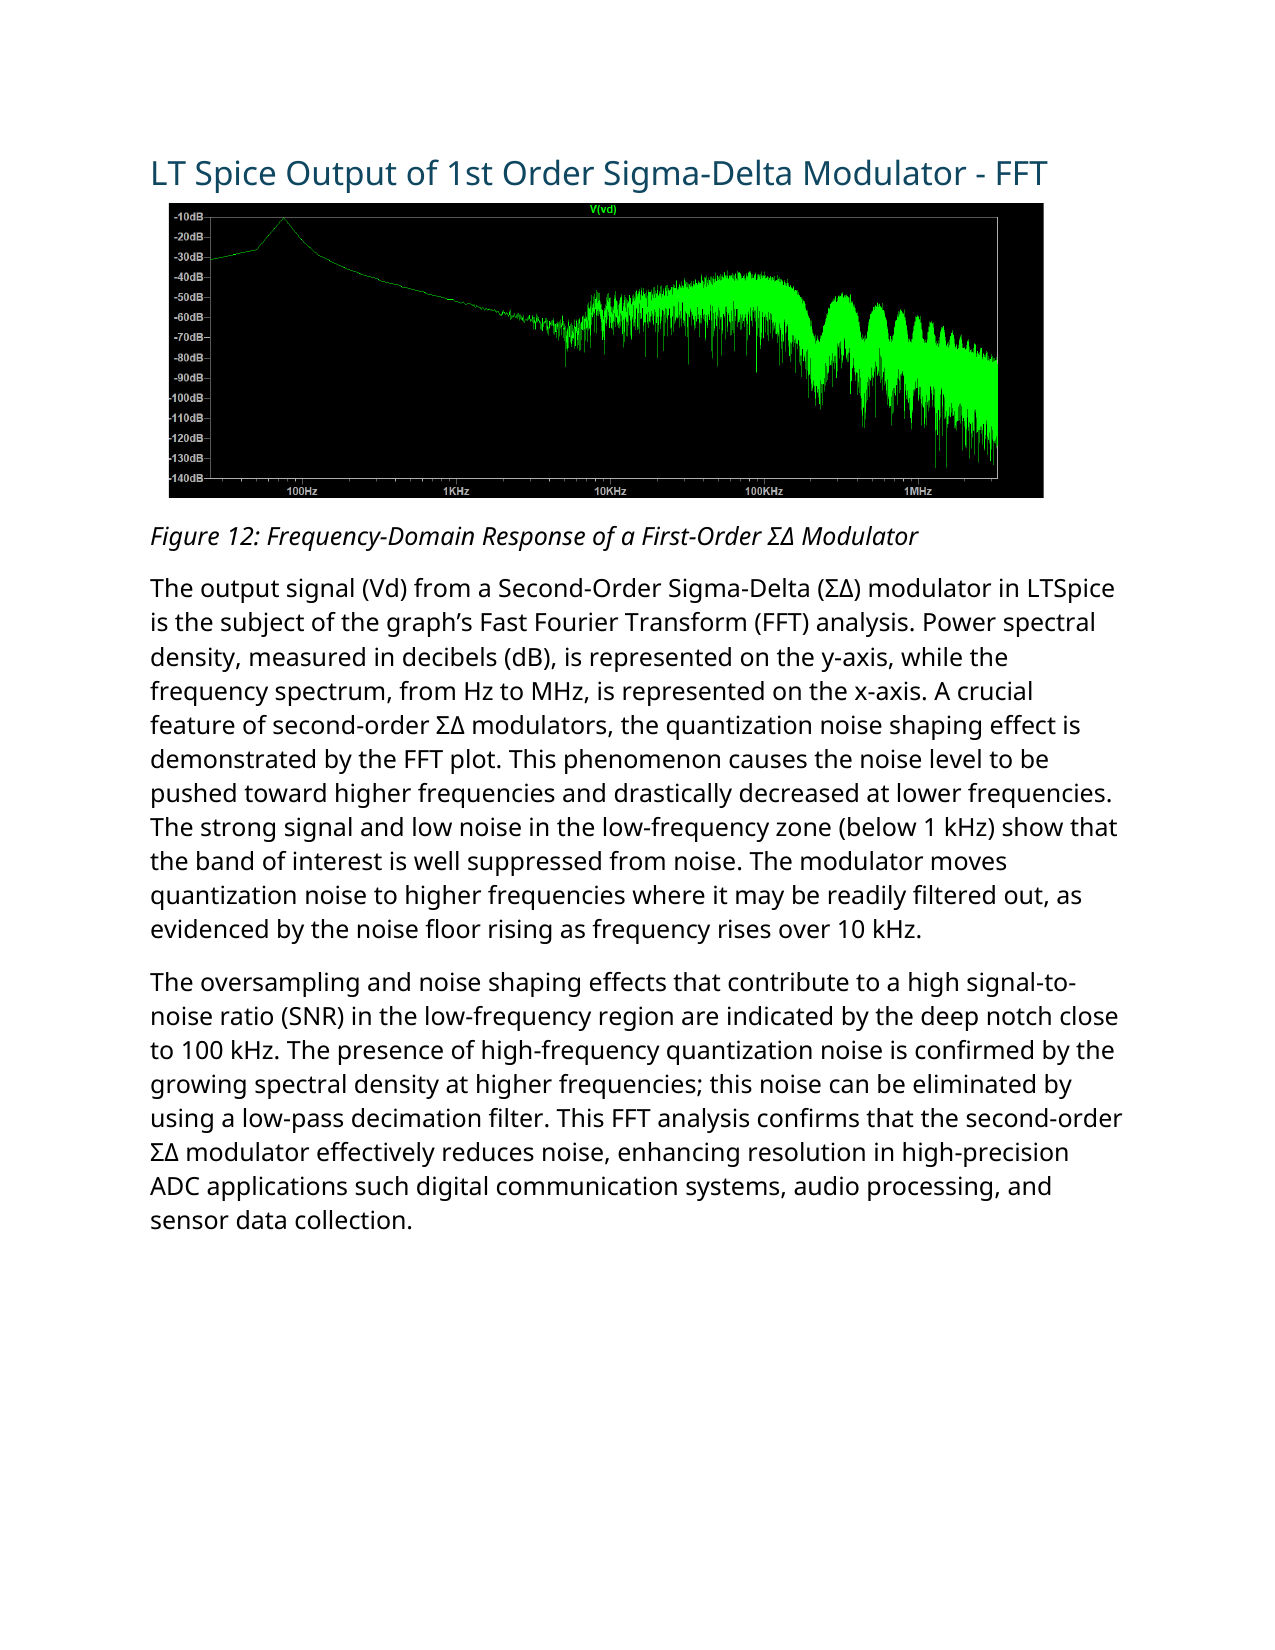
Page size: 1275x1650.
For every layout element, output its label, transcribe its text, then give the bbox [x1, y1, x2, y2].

text The oversampling and noise shaping effects that contribute to a high signal-to-noise ratio (SNR) in the low-frequency region are indicated by the deep notch close to 100 kHz. The presence of high-frequency quantization noise is confirmed by the growing spectral density at higher frequencies; this noise can be eliminated by using a low-pass decimation filter. This FFT analysis confirms that the second-order ΣΔ modulator effectively reduces noise, enhancing resolution in high-precision ADC applications such digital communication systems, audio processing, and sensor data collection. [150, 964, 1125, 1237]
text The output signal (Vd) from a Second-Order Sigma-Delta (ΣΔ) modulator in LTSpice is the subject of the graph’s Fast Fourier Transform (FFT) analysis. Power spectral density, measured in decibels (dB), is represented on the y-axis, while the frequency spectrum, from Hz to MHz, is represented on the x-axis. A crucial feature of second-order ΣΔ modulators, the quantization noise shaping effect is demonstrated by the FFT plot. This phenomenon causes the noise level to be pushed toward higher frequencies and drastically decreased at lower frequencies. The strong signal and low noise in the low-frequency zone (below 1 kHz) show that the band of interest is well suppressed from noise. The modulator moves quantization noise to higher frequencies where it may be readily filtered out, as evidenced by the noise floor rising as frequency rises over 10 kHz. [150, 571, 1125, 946]
subtitle LT Spice Output of 1st Order Sigma-Delta Modulator - FFT [150, 150, 1125, 195]
picture [168, 203, 1044, 498]
text Figure 12: Frequency-Domain Response of a First-Order ΣΔ Modulator [150, 518, 1125, 552]
